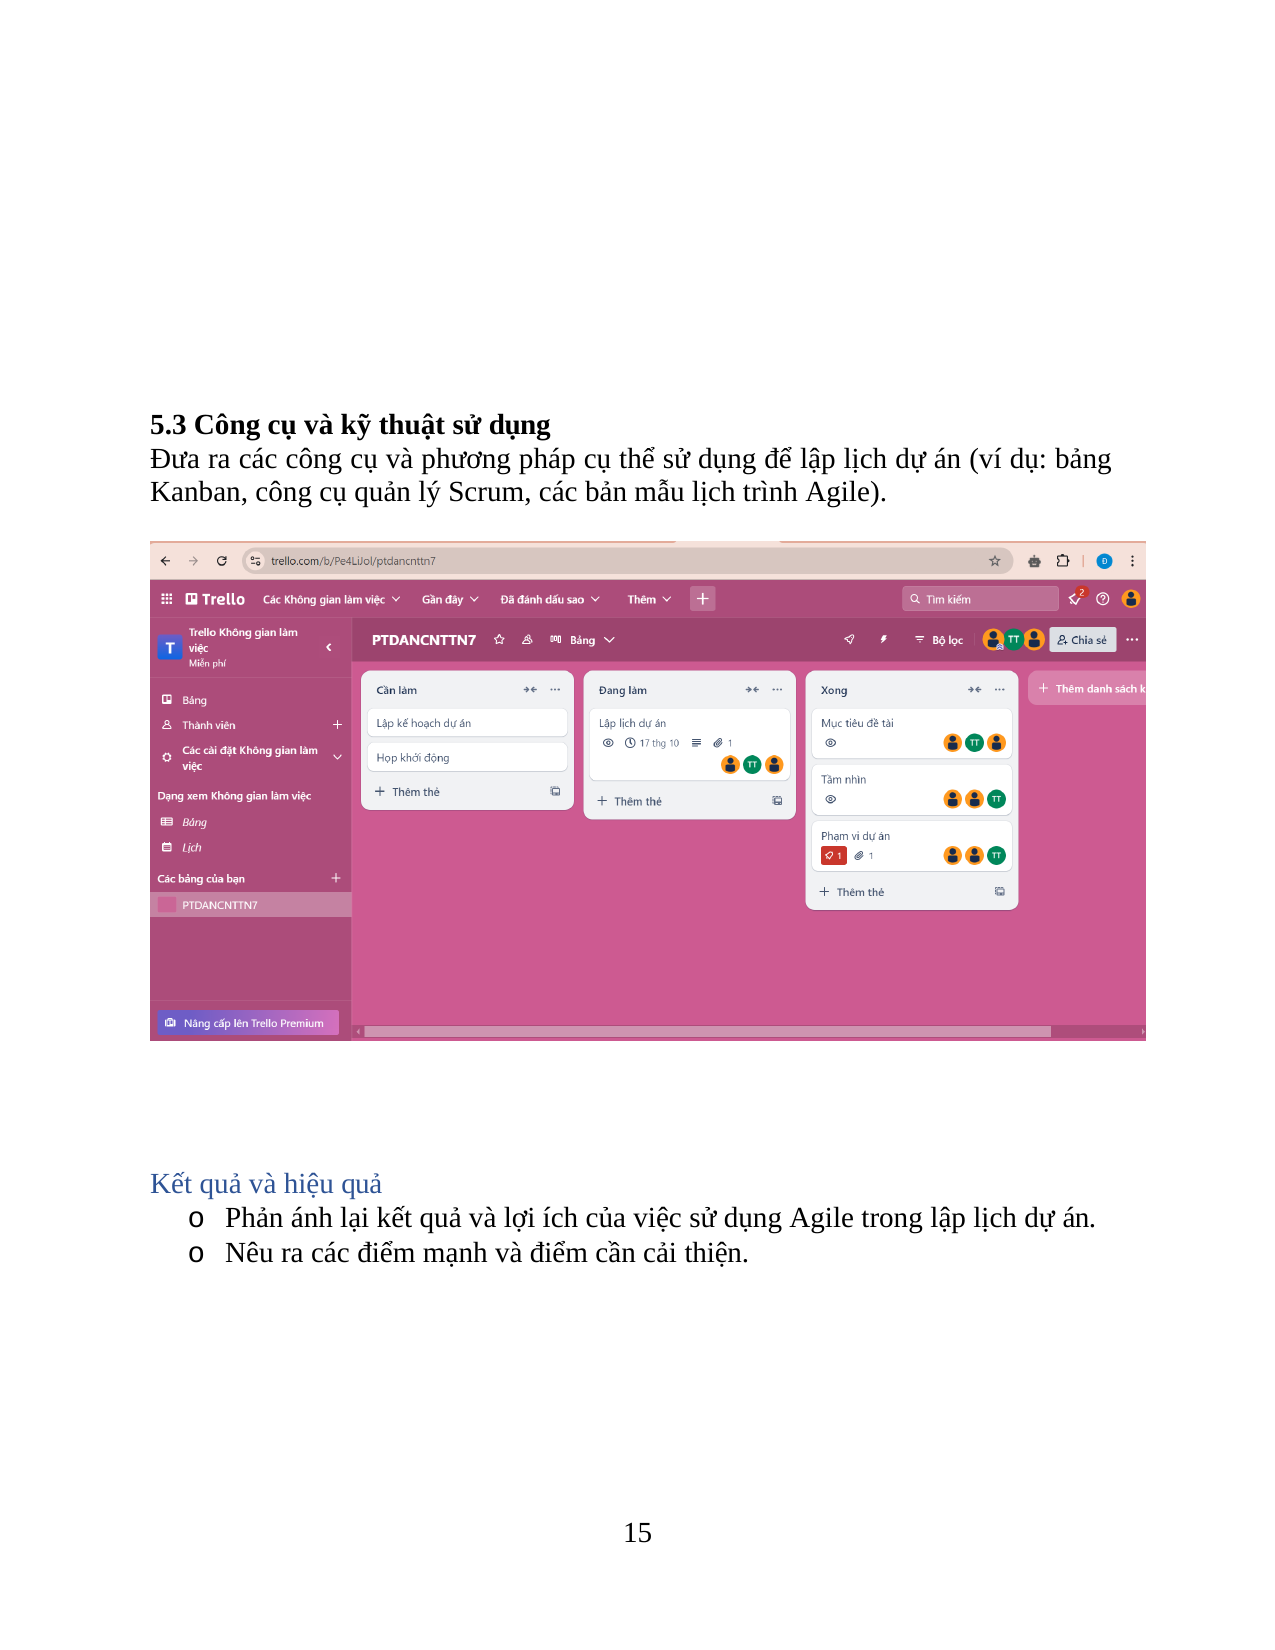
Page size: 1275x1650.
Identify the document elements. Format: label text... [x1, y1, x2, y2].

subtitle Kết quả và hiệu quả [150, 1166, 1135, 1200]
text Đưa ra các công cụ và phương pháp cụ thể sử dụng để lập lịch dự án (ví dụ: bảng Kanban, công cụ quản lý Scrum, các bản mẫu lịch trình Agile). [150, 441, 1113, 508]
subtitle 5.3 Công cụ và kỹ thuật sử dụng [150, 407, 1135, 441]
list Phản ánh lại kết quả và lợi ích của việc sử dụng Agile trong lập lịch dự án. [187, 1200, 1135, 1235]
picture [150, 541, 1146, 1041]
list Nêu ra các điểm mạnh và điểm cần cải thiện. [187, 1235, 1135, 1270]
